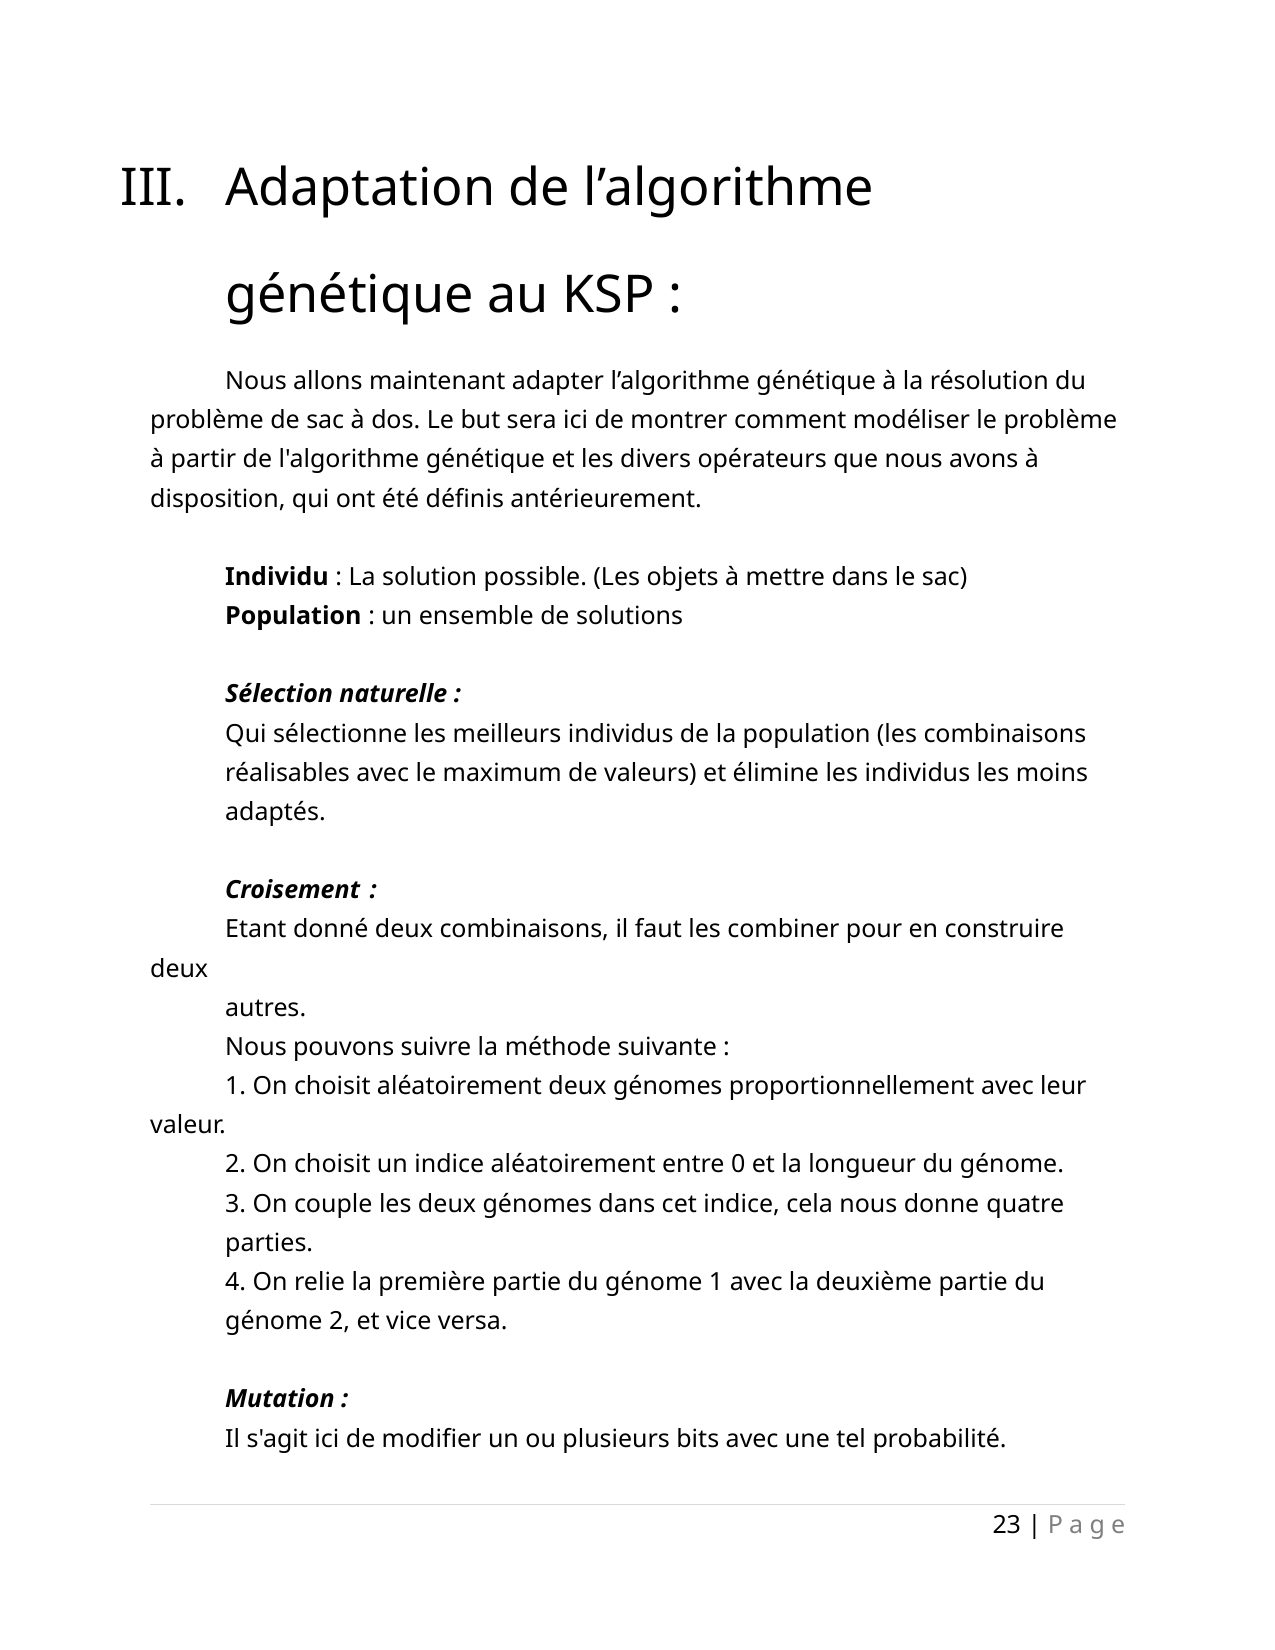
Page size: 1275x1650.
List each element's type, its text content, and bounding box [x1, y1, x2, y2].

text Il s'agit ici de modifier un ou plusieurs bits avec une tel probabilité. [150, 1420, 1125, 1454]
text autres. [150, 989, 1125, 1023]
text Sélection naturelle : [150, 676, 1125, 710]
text Qui sélectionne les meilleurs individus de la population (les combinaisons [150, 715, 1125, 749]
text Population : un ensemble de solutions [150, 598, 1125, 632]
text Individu : La solution possible. (Les objets à mettre dans le sac) [150, 558, 1125, 593]
text Nous allons maintenant adapter l’algorithme génétique à la résolution du problème de sac à dos. Le but sera ici de montrer comment modéliser le problème à partir de l'algorithme génétique et les divers opérateurs que nous avons à disposition, qui ont été définis antérieurement. [150, 363, 1125, 514]
text 3. On couple les deux génomes dans cet indice, cela nous donne quatre parties. [225, 1185, 1125, 1258]
text réalisables avec le maximum de valeurs) et élimine les individus les moins [150, 754, 1125, 788]
text Croisement : [150, 872, 1125, 906]
text Mutation : [225, 1381, 1125, 1415]
text Etant donné deux combinaisons, il faut les combiner pour en construire deux [150, 911, 1125, 984]
text Nous pouvons suivre la méthode suivante : [150, 1028, 1125, 1063]
text 4. On relie la première partie du génome 1 avec la deuxième partie du génome 2, et vice versa. [225, 1263, 1125, 1337]
text 2. On choisit un indice aléatoirement entre 0 et la longueur du génome. [225, 1146, 1125, 1180]
text adaptés. [150, 793, 1125, 828]
text 1. On choisit aléatoirement deux génomes proportionnellement avec leur valeur. [150, 1068, 1125, 1141]
title Adaptation de l’algorithme génétique au KSP : [187, 150, 1125, 327]
